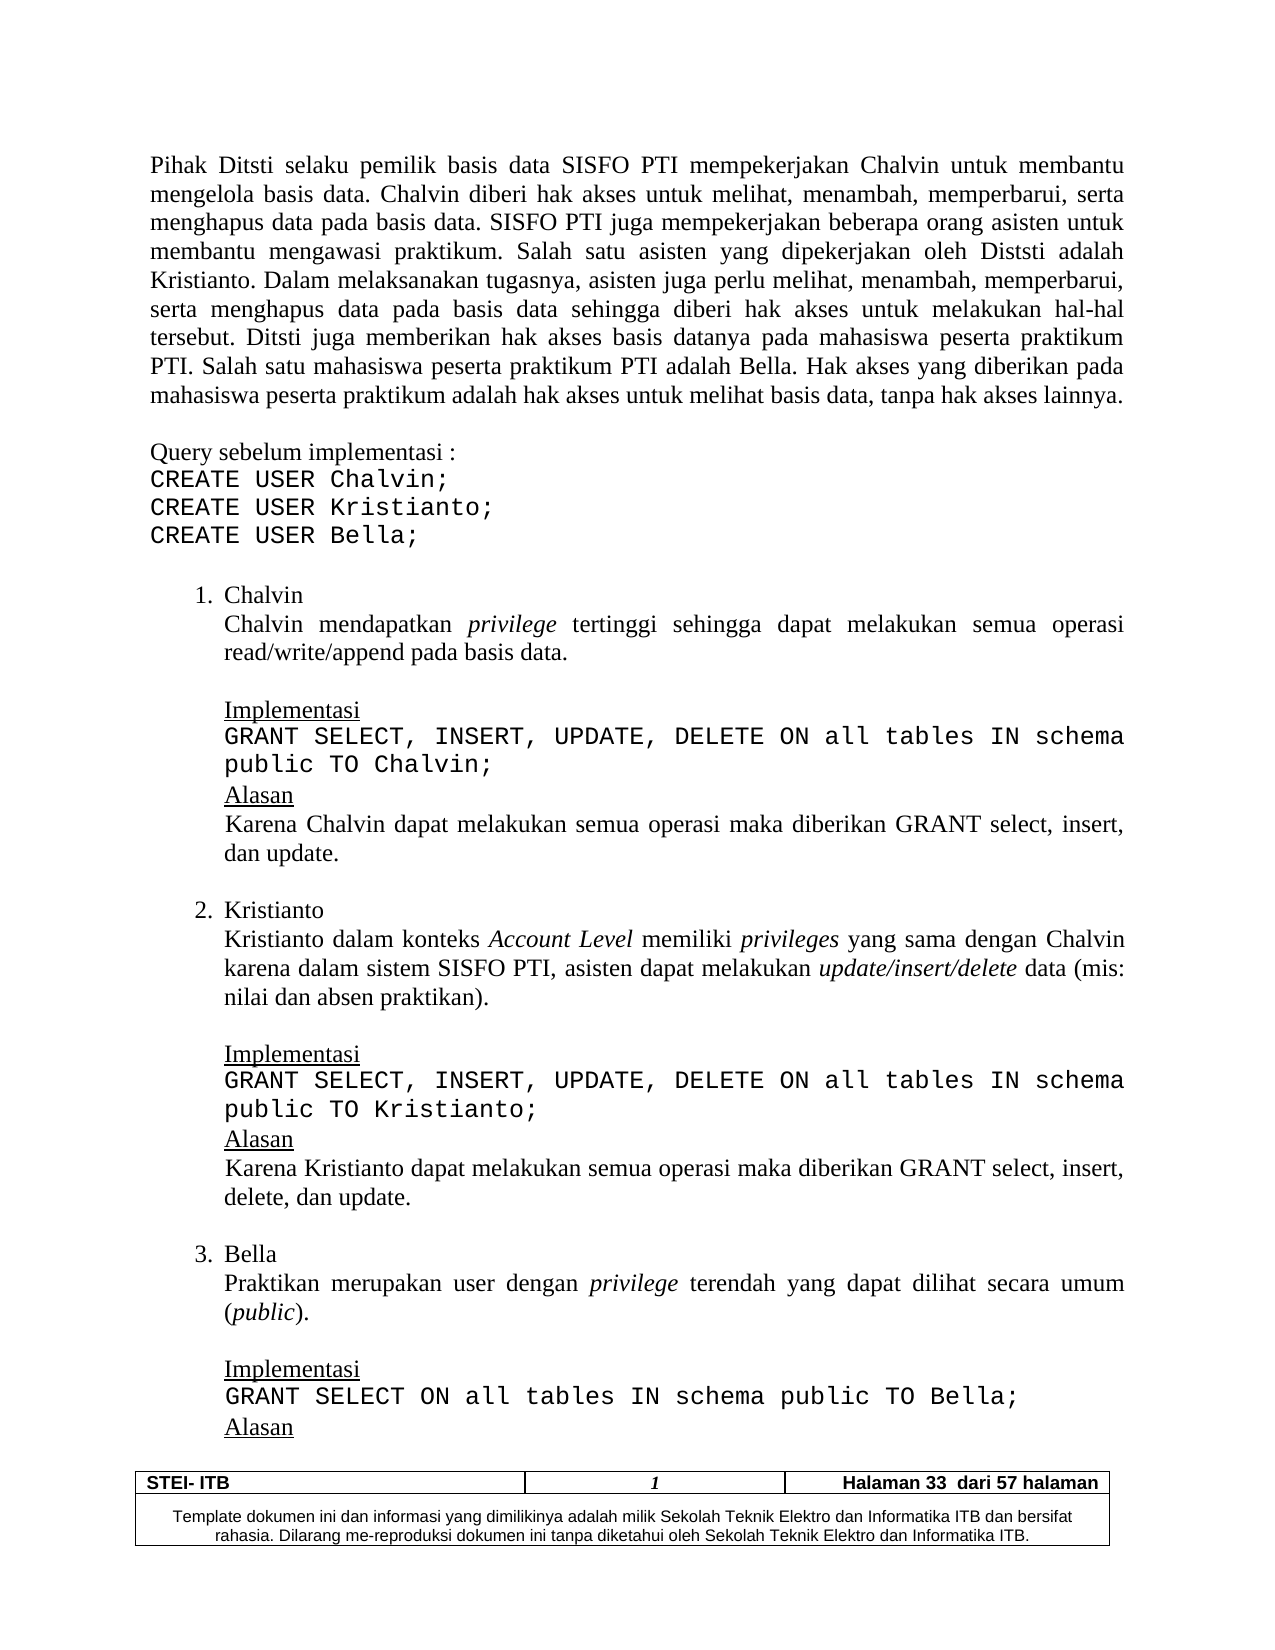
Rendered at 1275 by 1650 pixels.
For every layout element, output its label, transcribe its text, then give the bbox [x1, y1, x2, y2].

text Pihak Ditsti selaku pemilik basis data SISFO PTI mempekerjakan Chalvin untuk membantu mengelola basis data. Chalvin diberi hak akses untuk melihat, menambah, memperbarui, serta menghapus data pada basis data. SISFO PTI juga mempekerjakan beberapa orang asisten untuk membantu mengawasi praktikum. Salah satu asisten yang dipekerjakan oleh Diststi adalah Kristianto. Dalam melaksanakan tugasnya, asisten juga perlu melihat, menambah, memperbarui, serta menghapus data pada basis data sehingga diberi hak akses untuk melakukan hal-hal tersebut. Ditsti juga memberikan hak akses basis datanya pada mahasiswa peserta praktikum PTI. Salah satu mahasiswa peserta praktikum PTI adalah Bella. Hak akses yang diberikan pada mahasiswa peserta praktikum adalah hak akses untuk melihat basis data, tanpa hak akses lainnya. [150, 150, 1125, 409]
text Query sebelum implementasi : [150, 437, 1125, 466]
list GRANT SELECT, INSERT, UPDATE, DELETE ON all tables IN schema public TO Chalvin; [224, 724, 1125, 780]
list Chalvin mendapatkan privilege tertinggi sehingga dapat melakukan semua operasi read/write/append pada basis data. [224, 609, 1125, 666]
list GRANT SELECT, INSERT, UPDATE, DELETE ON all tables IN schema public TO Kristianto; [224, 1068, 1125, 1124]
text Karena Chalvin dapat melakukan semua operasi maka diberikan GRANT select, insert, dan update. [224, 809, 1125, 867]
text CREATE USER Chalvin; [150, 466, 1125, 494]
text Karena Kristianto dapat melakukan semua operasi maka diberikan GRANT select, insert, delete, dan update. [224, 1153, 1125, 1211]
text CREATE USER Bella; [150, 523, 1125, 551]
list Implementasi [224, 695, 1125, 724]
text CREATE USER Kristianto; [150, 494, 1125, 523]
list Alasan [224, 1124, 1125, 1153]
list Kristianto dalam konteks Account Level memiliki privileges yang sama dengan Chalvin karena dalam sistem SISFO PTI, asisten dapat melakukan update/insert/delete data (mis: nilai dan absen praktikan). [224, 924, 1125, 1010]
list Kristianto [194, 895, 1125, 924]
list Implementasi [224, 1354, 1125, 1383]
list Implementasi [224, 1039, 1125, 1068]
list Chalvin [194, 580, 1125, 609]
list Alasan [224, 780, 1125, 809]
list Alasan [224, 1412, 1125, 1440]
list Bella [194, 1239, 1125, 1268]
text GRANT SELECT ON all tables IN schema public TO Bella; [224, 1383, 1125, 1412]
list Praktikan merupakan user dengan privilege terendah yang dapat dilihat secara umum (public). [224, 1268, 1125, 1326]
